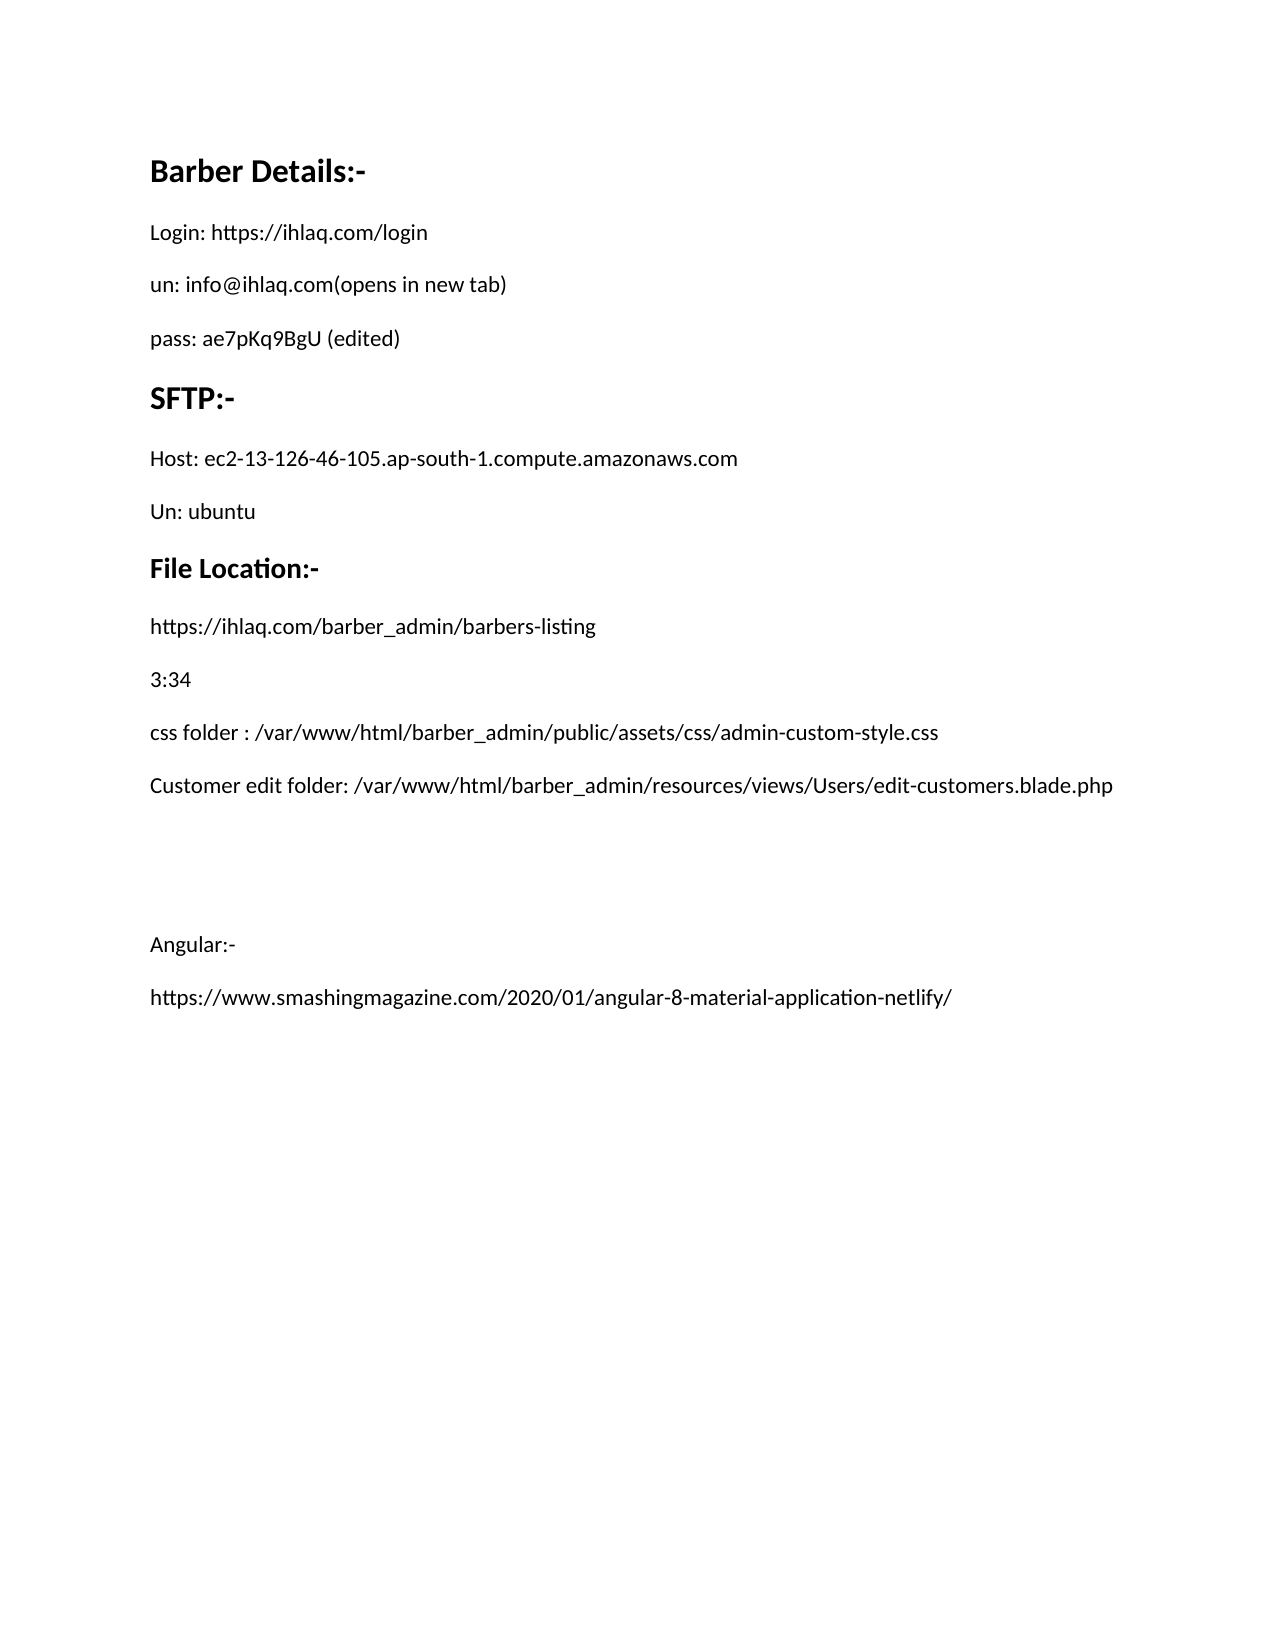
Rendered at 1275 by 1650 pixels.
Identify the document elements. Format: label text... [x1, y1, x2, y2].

text Un: ubuntu [150, 497, 1125, 525]
text Login: https://ihlaq.com/login [150, 218, 1125, 246]
text https://ihlaq.com/barber_admin/barbers-listing [150, 612, 1125, 640]
text pass: ae7pKq9BgU (edited) [150, 324, 1125, 352]
text un: info@ihlaq.com(opens in new tab) [150, 271, 1125, 299]
text Angular:- [150, 930, 1125, 958]
text SFTP:- [150, 377, 1125, 417]
text Host: ec2-13-126-46-105.ap-south-1.compute.amazonaws.com [150, 444, 1125, 472]
text Customer edit folder: /var/www/html/barber_admin/resources/views/Users/edit-customers.blade.php [150, 771, 1125, 799]
text css folder : /var/www/html/barber_admin/public/assets/css/admin-custom-style.css [150, 718, 1125, 746]
text https://www.smashingmagazine.com/2020/01/angular-8-material-application-netlify/ [150, 983, 1125, 1011]
text 3:34 [150, 665, 1125, 693]
text Barber Details:- [150, 150, 1125, 191]
text File Location:- [150, 550, 1125, 586]
